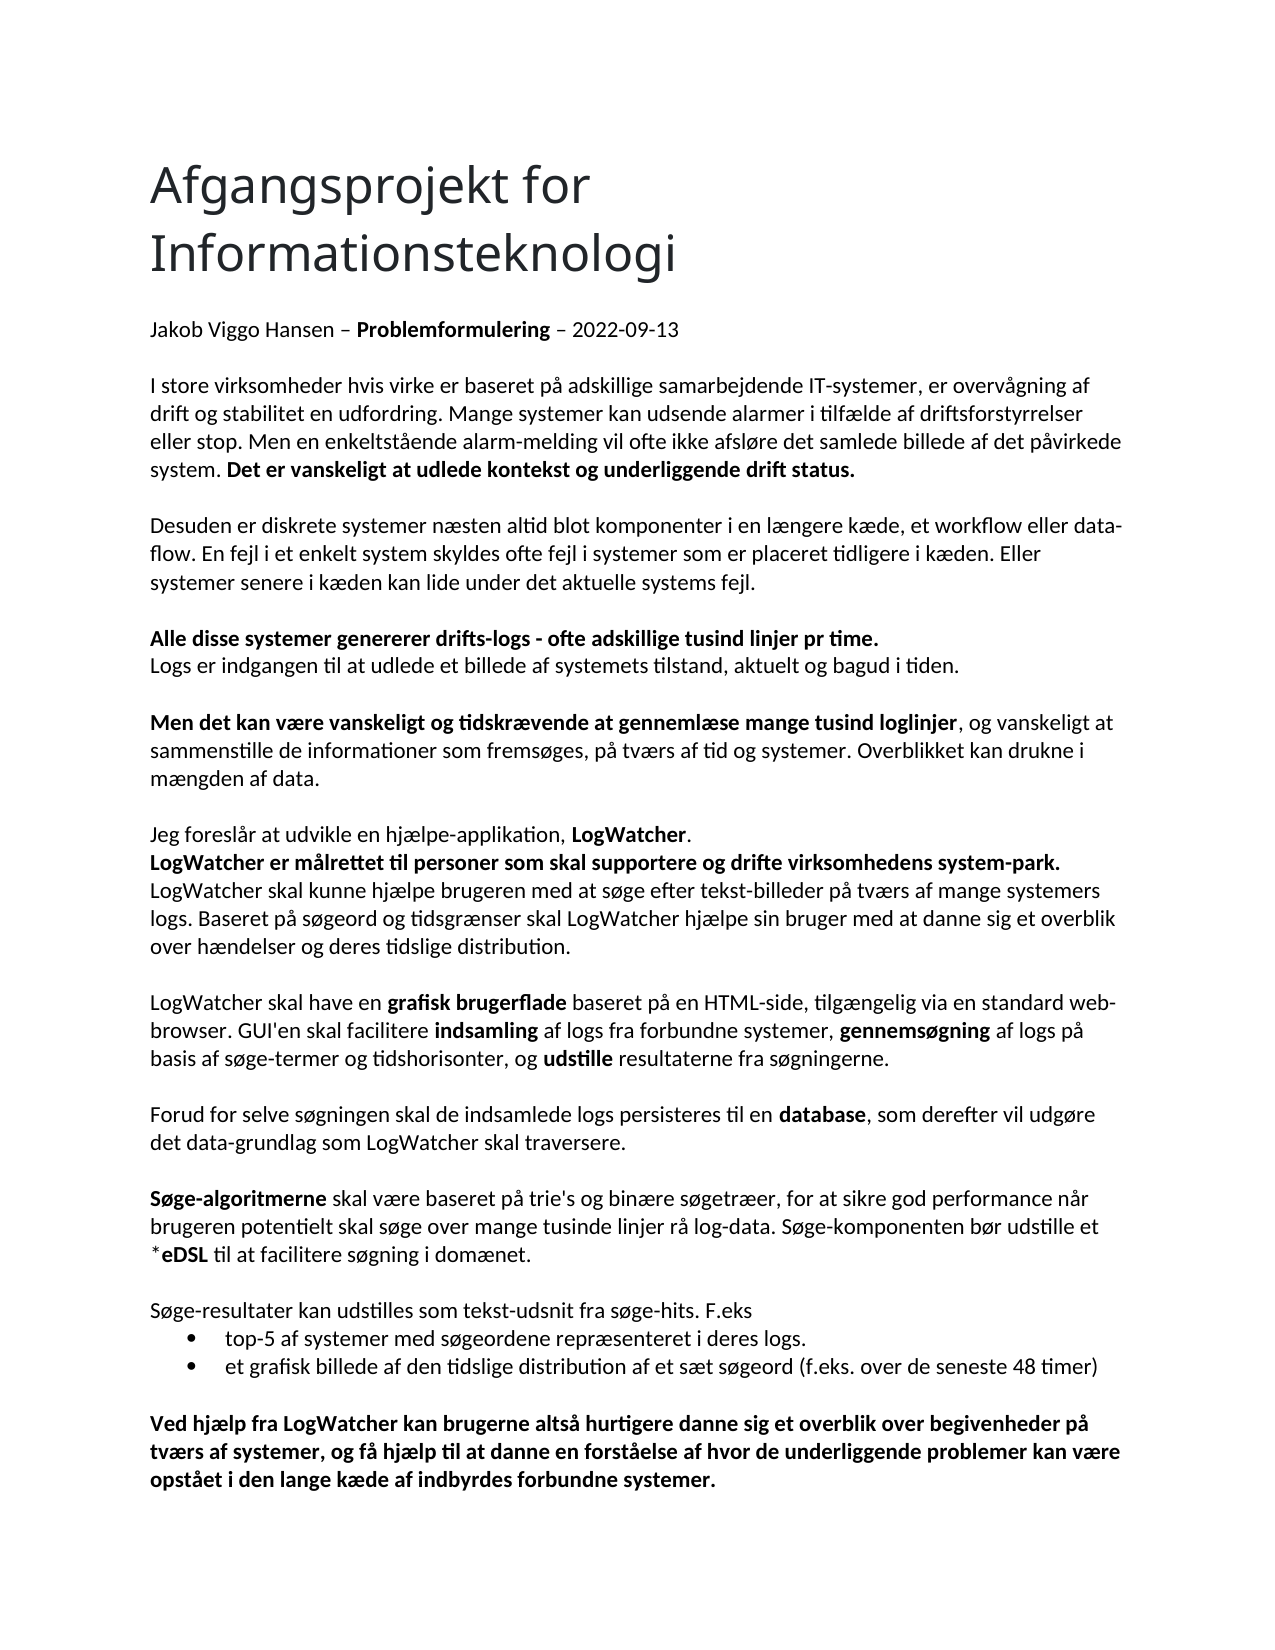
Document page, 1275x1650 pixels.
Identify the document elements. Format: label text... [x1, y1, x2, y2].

text Jeg foreslår at udvikle en hjælpe-applikation, LogWatcher. [150, 820, 1125, 848]
text Jakob Viggo Hansen – Problemformulering – 2022-09-13 [150, 315, 1125, 343]
text LogWatcher er målrettet til personer som skal supportere og drifte virksomhedens system-park. LogWatcher skal kunne hjælpe brugeren med at søge efter tekst-billeder på tværs af mange systemers logs. Baseret på søgeord og tidsgrænser skal LogWatcher hjælpe sin bruger med at danne sig et overblik over hændelser og deres tidslige distribution. LogWatcher skal have en grafisk brugerflade baseret på en HTML-side, tilgængelig via en standard web-browser. GUI'en skal facilitere indsamling af logs fra forbundne systemer, gennemsøgning af logs på basis af søge-termer og tidshorisonter, og udstille resultaterne fra søgningerne. Forud for selve søgningen skal de indsamlede logs persisteres til en database, som derefter vil udgøre det data-grundlag som LogWatcher skal traversere. Søge-algoritmerne skal være baseret på trie's og binære søgetræer, for at sikre god performance når brugeren potentielt skal søge over mange tusinde linjer rå log-data. Søge-komponenten bør udstille et *eDSL til at facilitere søgning i domænet. Søge-resultater kan udstilles som tekst-udsnit fra søge-hits. F.eks [150, 848, 1125, 1324]
list et grafisk billede af den tidslige distribution af et sæt søgeord (f.eks. over de seneste 48 timer) [187, 1352, 1125, 1409]
text I store virksomheder hvis virke er baseret på adskillige samarbejdende IT-systemer, er overvågning af drift og stabilitet en udfordring. Mange systemer kan udsende alarmer i tilfælde af driftsforstyrrelser eller stop. Men en enkeltstående alarm-melding vil ofte ikke afsløre det samlede billede af det påvirkede system. Det er vanskeligt at udlede kontekst og underliggende drift status. Desuden er diskrete systemer næsten altid blot komponenter i en længere kæde, et workflow eller data-flow. En fejl i et enkelt system skyldes ofte fejl i systemer som er placeret tidligere i kæden. Eller systemer senere i kæden kan lide under det aktuelle systems fejl. Alle disse systemer genererer drifts-logs - ofte adskillige tusind linjer pr time. Logs er indgangen til at udlede et billede af systemets tilstand, aktuelt og bagud i tiden. [150, 371, 1125, 680]
list top-5 af systemer med søgeordene repræsenteret i deres logs. [187, 1324, 1125, 1352]
text Men det kan være vanskeligt og tidskrævende at gennemlæse mange tusind loglinjer, og vanskeligt at sammenstille de informationer som fremsøges, på tværs af tid og systemer. Overblikket kan drukne i mængden af data. [150, 708, 1125, 820]
text Ved hjælp fra LogWatcher kan brugerne altså hurtigere danne sig et overblik over begivenheder på tværs af systemer, og få hjælp til at danne en forståelse af hvor de underliggende problemer kan være opstået i den lange kæde af indbyrdes forbundne systemer. [150, 1409, 1125, 1493]
text Afgangsprojekt for Informationsteknologi [150, 150, 1125, 286]
